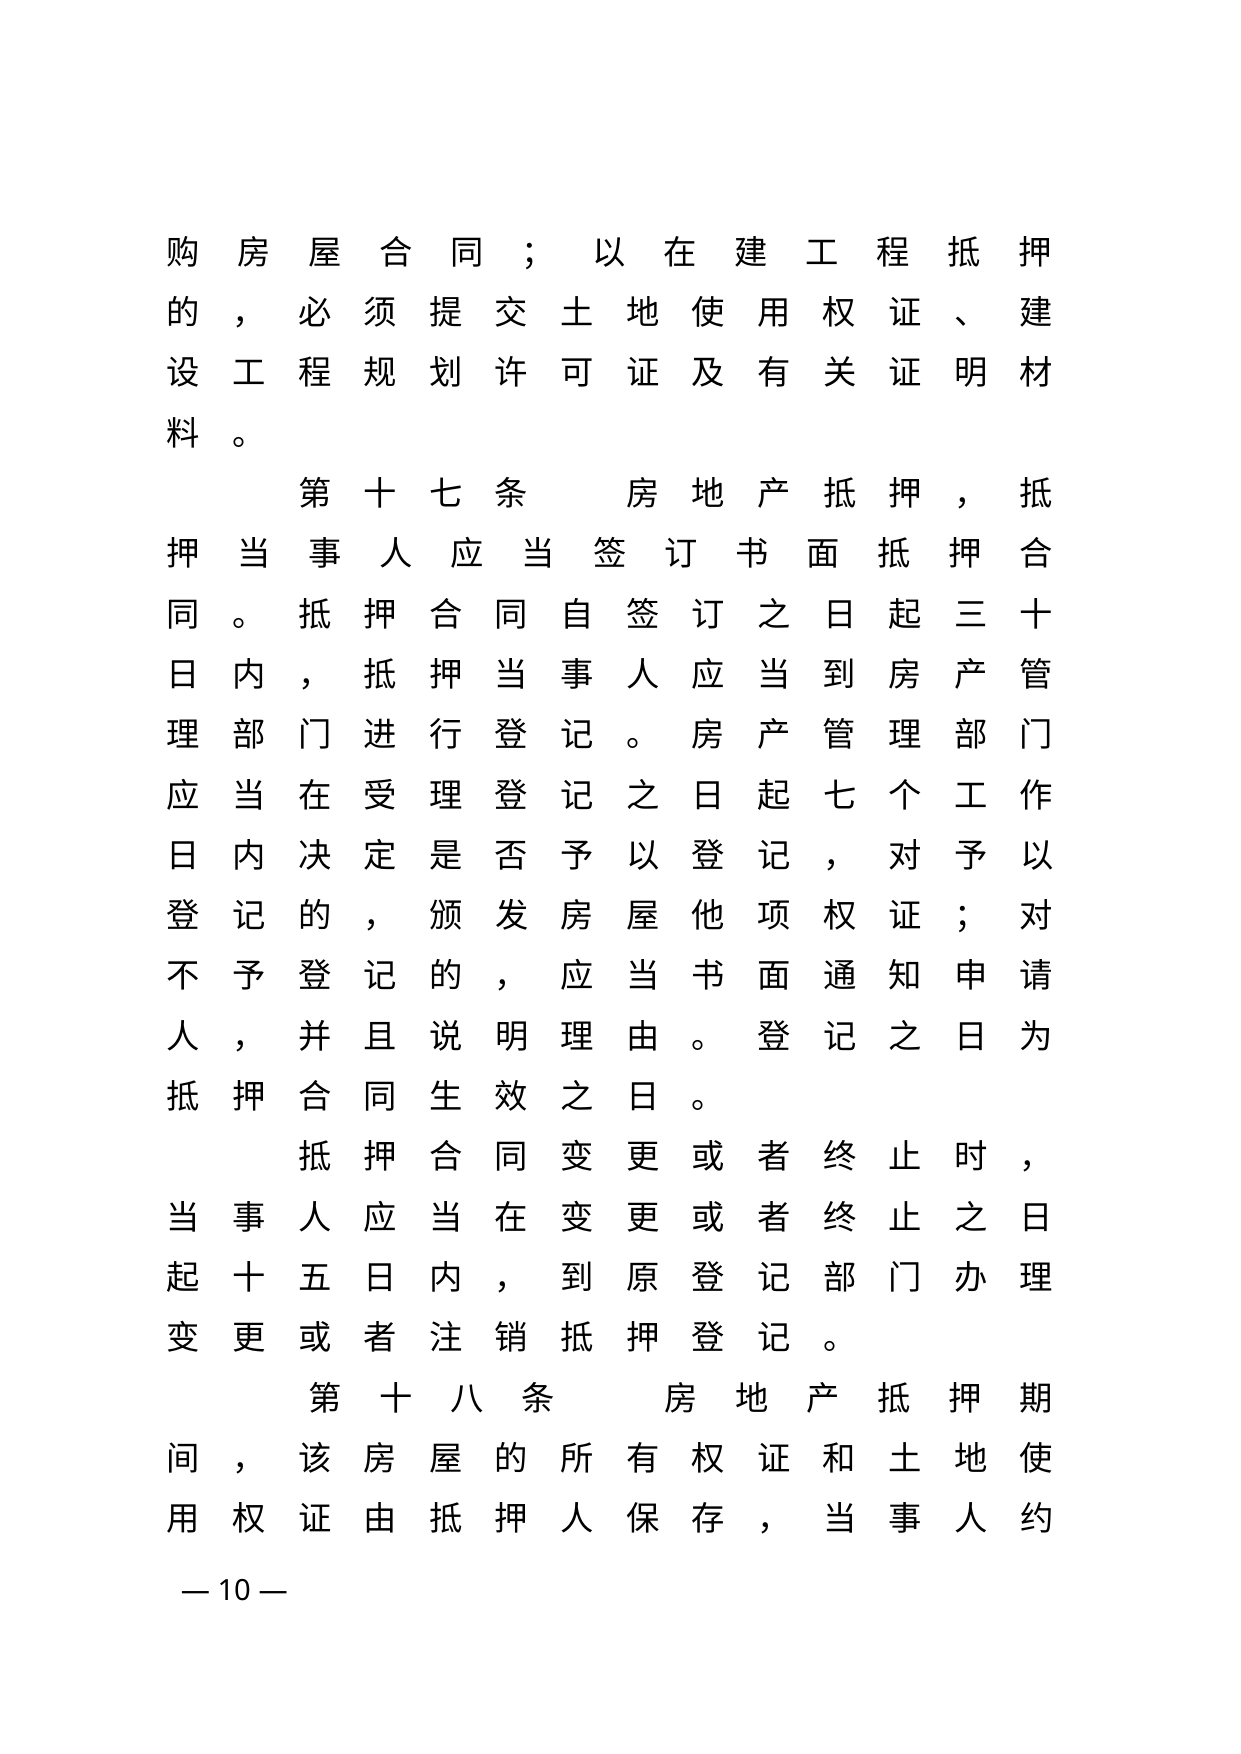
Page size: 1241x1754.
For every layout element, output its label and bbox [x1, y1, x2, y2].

text [167, 219, 1085, 1546]
